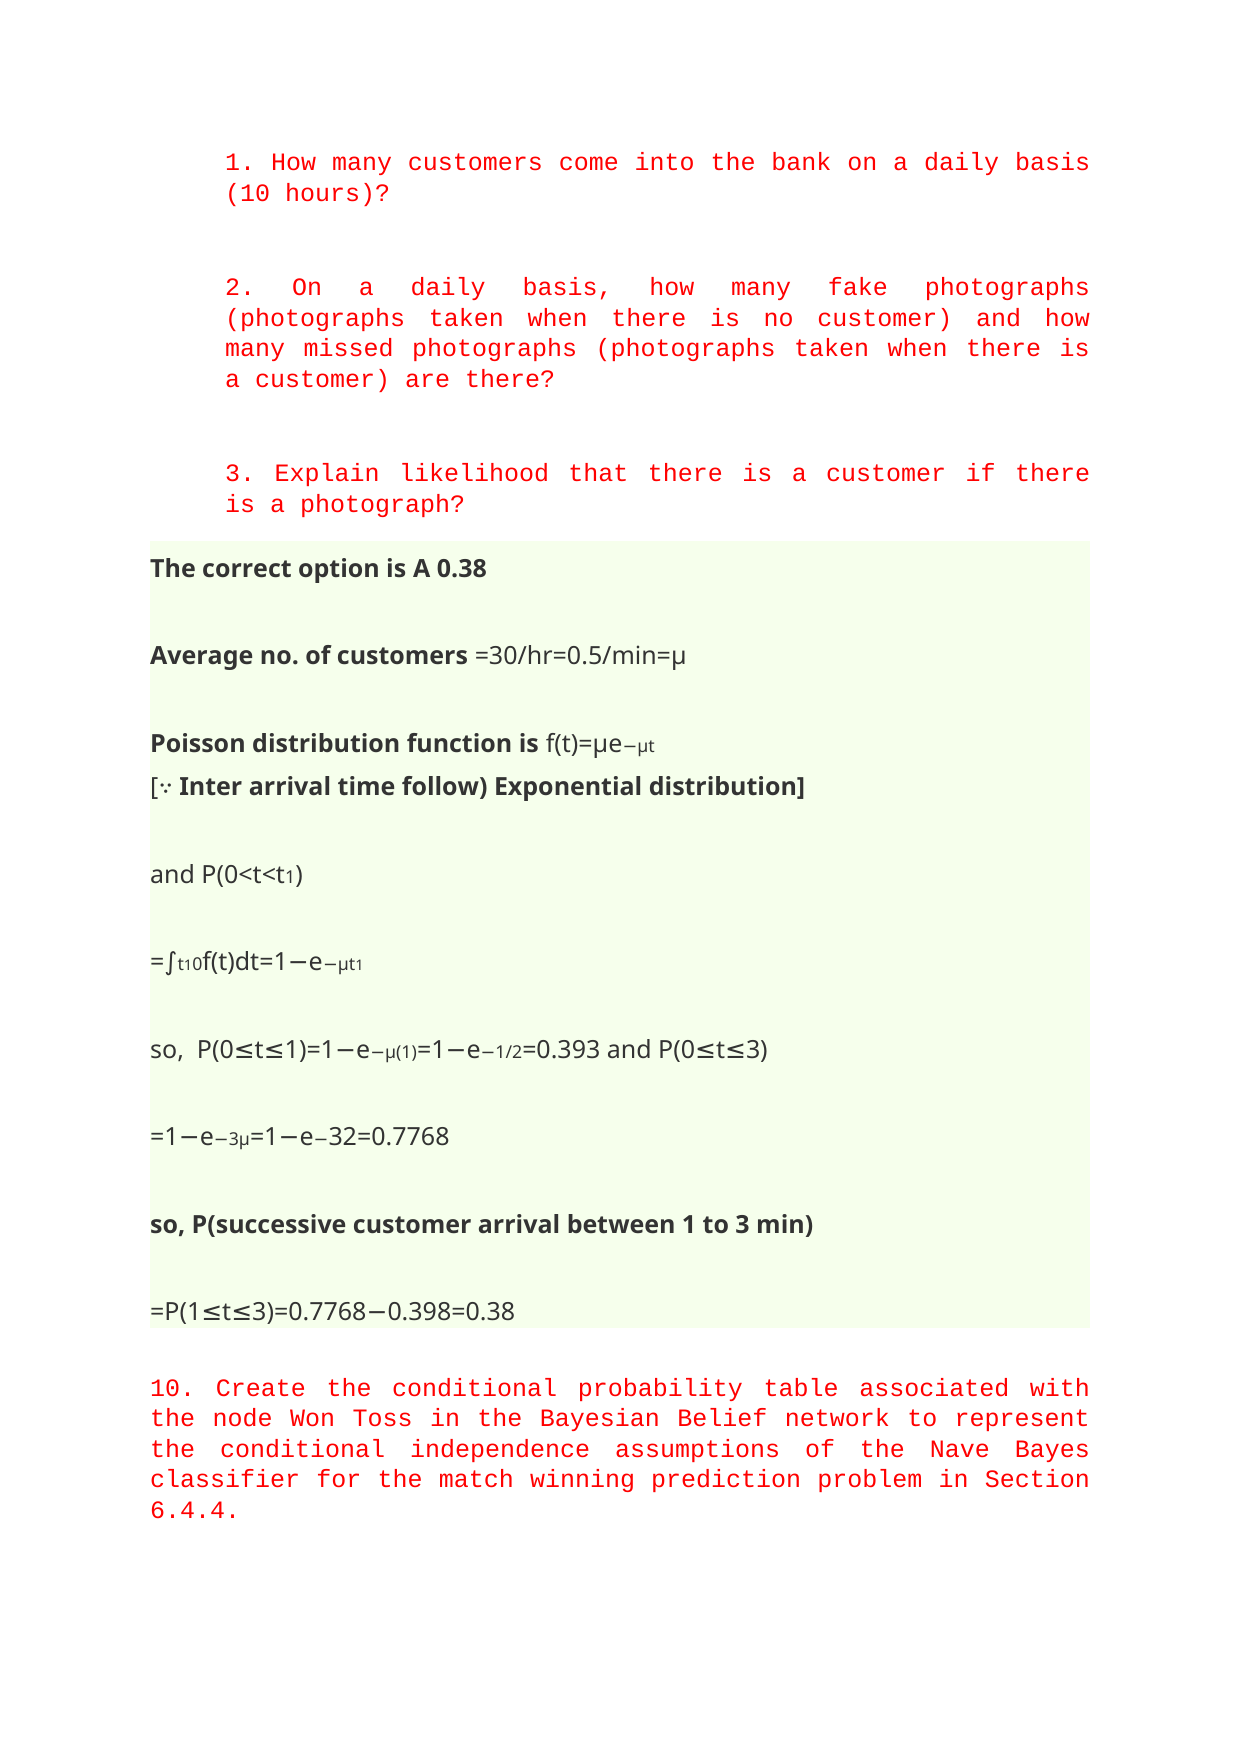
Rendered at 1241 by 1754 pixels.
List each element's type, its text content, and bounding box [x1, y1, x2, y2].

subtitle The correct option is A 0.38 [150, 541, 1090, 628]
text 2. On a daily basis, how many fake photographs (photographs taken when there is no customer) and how many missed photographs (photographs taken when there is a customer) are there? [225, 275, 1090, 395]
text 10. Create the conditional probability table associated with the node Won Toss in the Bayesian Belief network to represent the conditional independence assumptions of the Nave Bayes classifier for the match winning prediction problem in Section 6.4.4. [150, 1375, 1090, 1526]
text 1. How many customers come into the bank on a daily basis (10 hours)? [225, 150, 1090, 209]
text Average no. of customers =30/hr=0.5/min=μ Poisson distribution function is f(t)=μe−μt [∵ Inter arrival time follow) Exponential distribution] and P(0<t<t1) =∫t10f(t)dt=1−e−μt1 so, P(0≤t≤1)=1−e−μ(1)=1−e−1/2=0.393 and P(0≤t≤3) =1−e−3μ=1−e−32=0.7768 so, P(successive customer arrival between 1 to 3 min) =P(1≤t≤3)=0.7768−0.398=0.38 [150, 628, 1090, 1328]
text 3. Explain likelihood that there is a customer if there is a photograph? [225, 461, 1090, 520]
